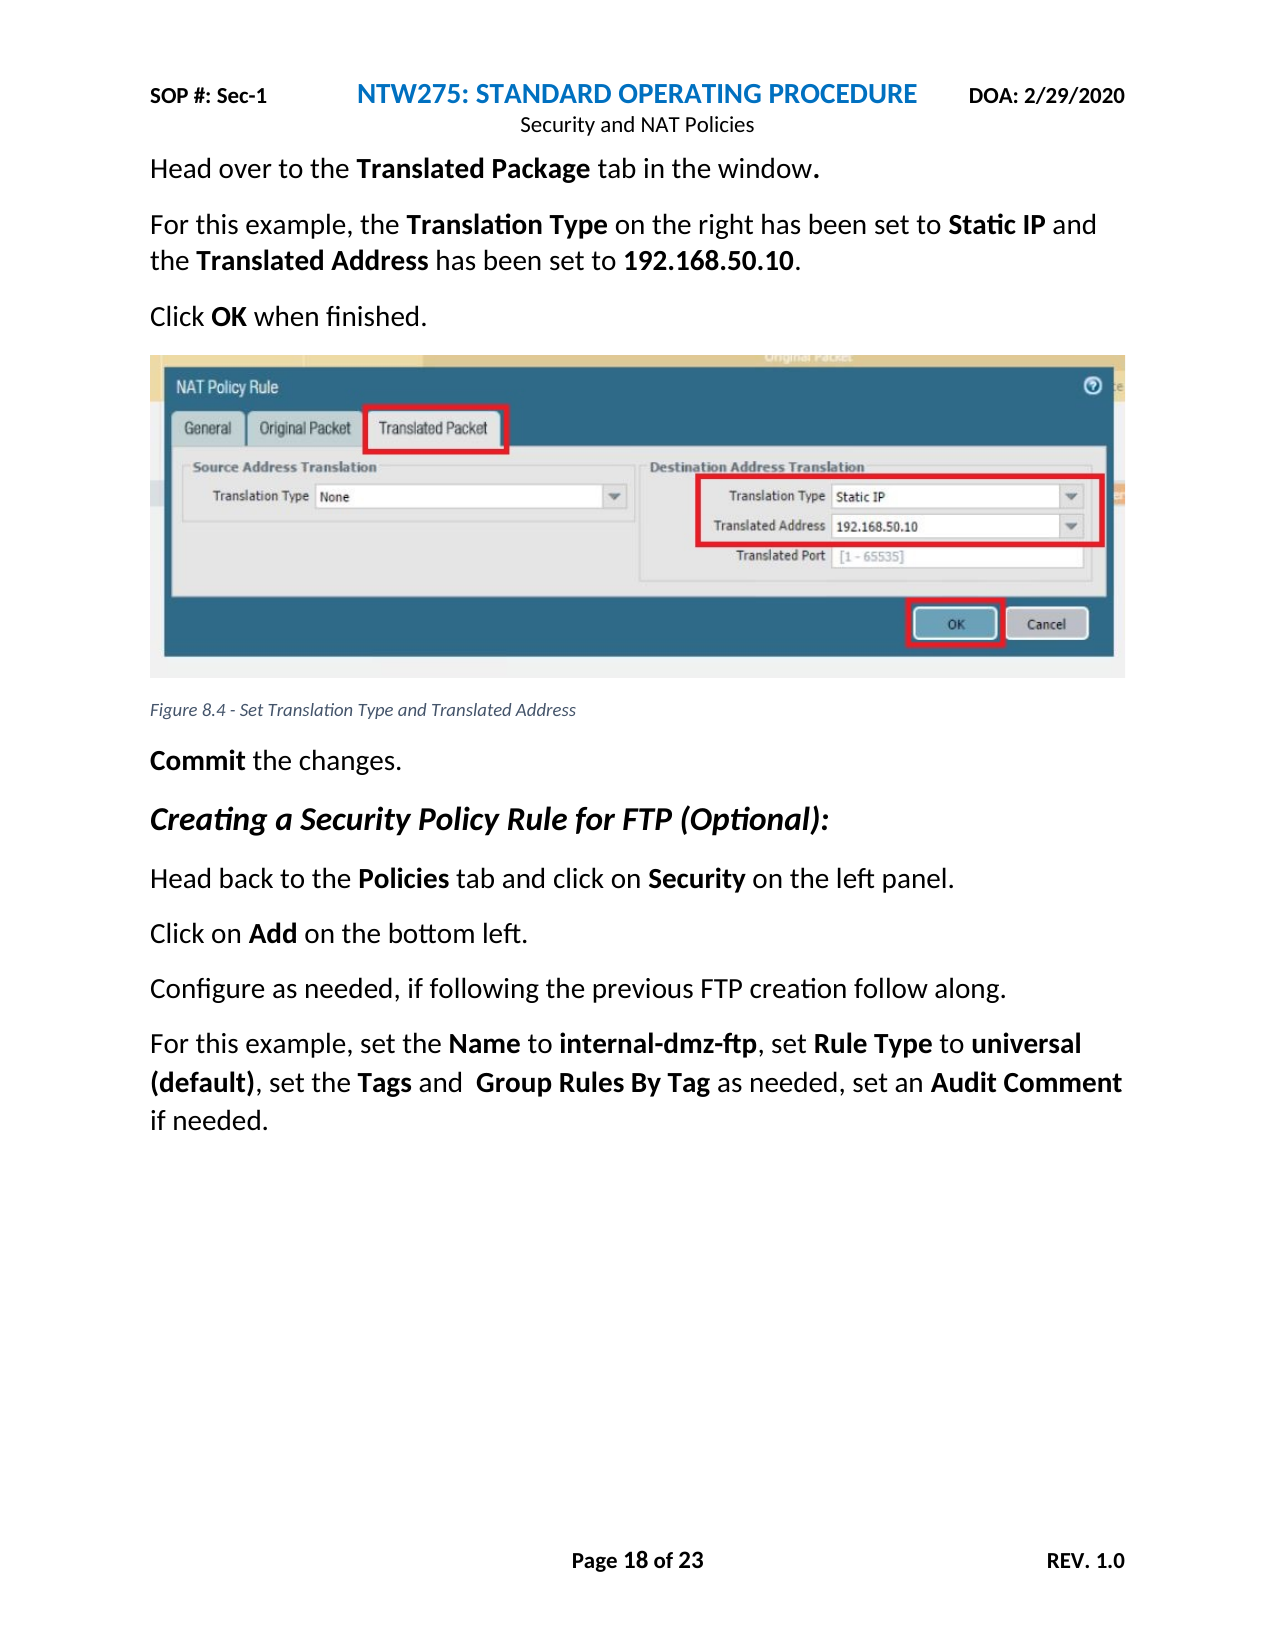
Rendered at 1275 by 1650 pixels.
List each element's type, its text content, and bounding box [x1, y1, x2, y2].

text Head over to the Translated Package tab in the window. [150, 150, 1125, 186]
text For this example, set the Name to internal-dmz-ftp, set Rule Type to universal (default), set the Tags and Group Rules By Tag as needed, set an Audit Comment if needed. [150, 1025, 1125, 1138]
picture [150, 355, 1125, 678]
text For this example, the Translation Type on the right has been set to Static IP and the Translated Address has been set to 192.168.50.10. [150, 206, 1125, 278]
text Creating a Security Policy Rule for FTP (Optional): [150, 798, 1125, 839]
text Head back to the Policies tab and click on Security on the left panel. [150, 860, 1125, 896]
text Configure as needed, if following the previous FTP creation follow along. [150, 970, 1125, 1006]
text Click on Add on the bottom left. [150, 915, 1125, 951]
text Figure 8.4 - Set Translation Type and Translated Address [150, 698, 1125, 721]
text Click OK when finished. [150, 298, 1125, 334]
text Commit the changes. [150, 742, 1125, 778]
